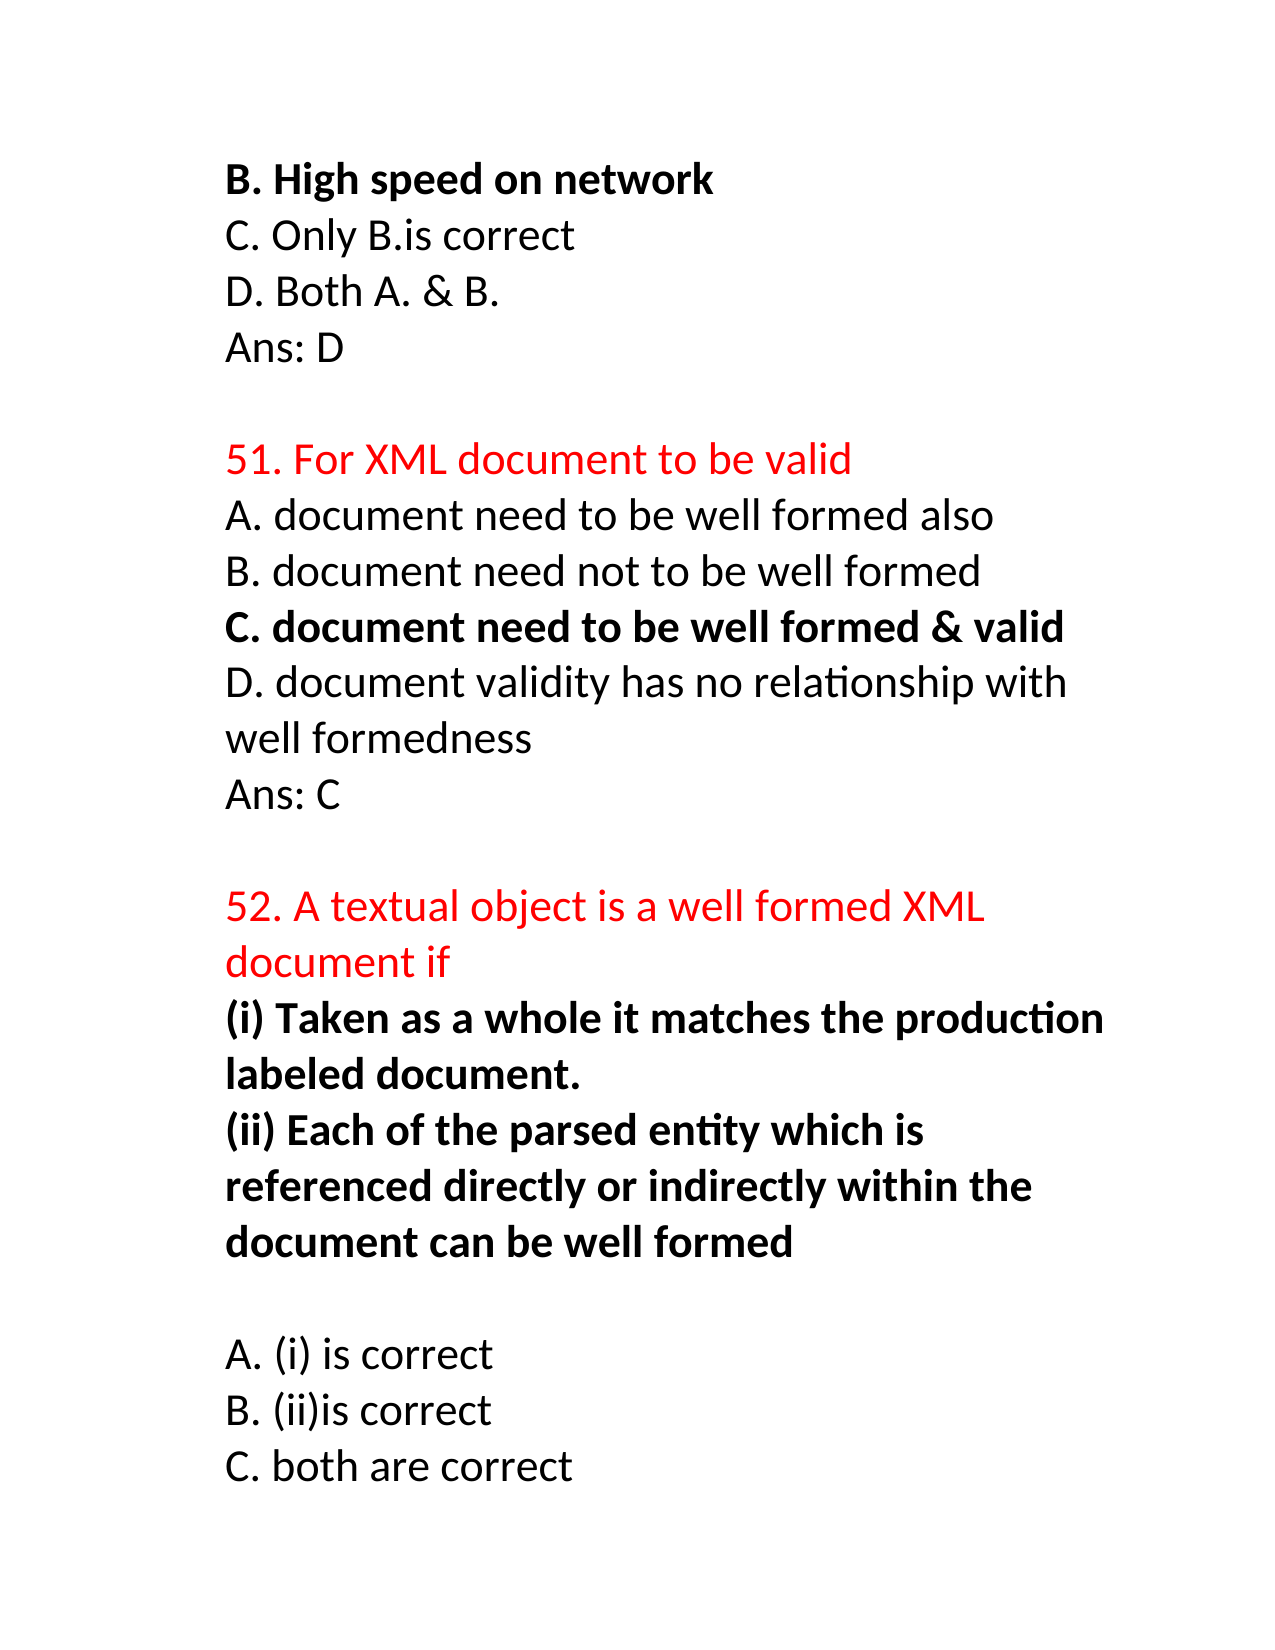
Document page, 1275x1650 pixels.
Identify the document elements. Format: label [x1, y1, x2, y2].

list [225, 150, 1125, 1492]
